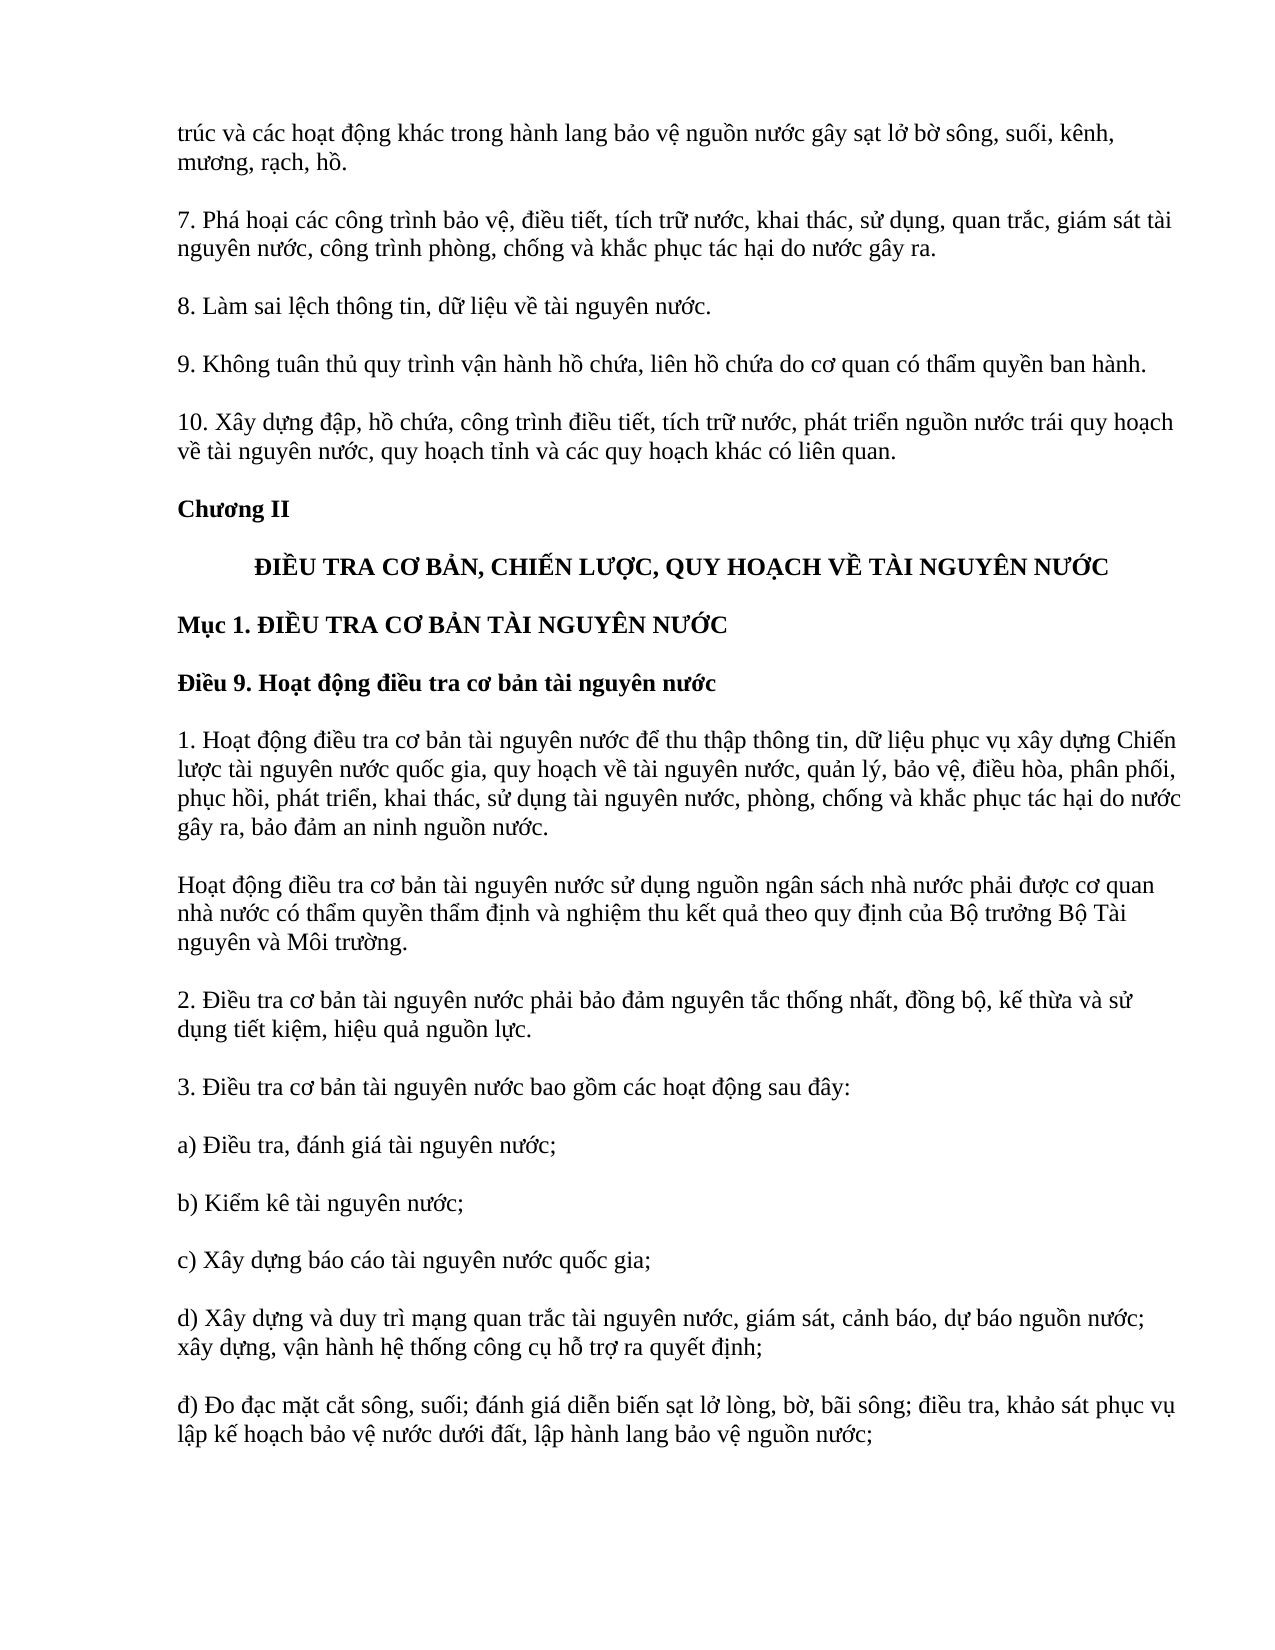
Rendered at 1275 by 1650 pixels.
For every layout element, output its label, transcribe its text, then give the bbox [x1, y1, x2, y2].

text 10. Xây dựng đập, hồ chứa, công trình điều tiết, tích trữ nước, phát triển nguồn nước trái quy hoạch về tài nguyên nước, quy hoạch tỉnh và các quy hoạch khác có liên quan. [177, 407, 1186, 465]
text đ) Đo đạc mặt cắt sông, suối; đánh giá diễn biến sạt lở lòng, bờ, bãi sông; điều tra, khảo sát phục vụ lập kế hoạch bảo vệ nước dưới đất, lập hành lang bảo vệ nguồn nước; [177, 1390, 1186, 1448]
text b) Kiểm kê tài nguyên nước; [177, 1188, 1186, 1216]
text Hoạt động điều tra cơ bản tài nguyên nước sử dụng nguồn ngân sách nhà nước phải được cơ quan nhà nước có thẩm quyền thẩm định và nghiệm thu kết quả theo quy định của Bộ trưởng Bộ Tài nguyên và Môi trường. [177, 870, 1186, 956]
text Điều 9. Hoạt động điều tra cơ bản tài nguyên nước [177, 668, 1186, 696]
text Chương II [177, 494, 1186, 523]
text ĐIỀU TRA CƠ BẢN, CHIẾN LƯỢC, QUY HOẠCH VỀ TÀI NGUYÊN NƯỚC [177, 552, 1186, 581]
text 1. Hoạt động điều tra cơ bản tài nguyên nước để thu thập thông tin, dữ liệu phục vụ xây dựng Chiến lược tài nguyên nước quốc gia, quy hoạch về tài nguyên nước, quản lý, bảo vệ, điều hòa, phân phối, phục hồi, phát triển, khai thác, sử dụng tài nguyên nước, phòng, chống và khắc phục tác hại do nước gây ra, bảo đảm an ninh nguồn nước. [177, 726, 1186, 841]
text 3. Điều tra cơ bản tài nguyên nước bao gồm các hoạt động sau đây: [177, 1072, 1186, 1101]
text 9. Không tuân thủ quy trình vận hành hồ chứa, liên hồ chứa do cơ quan có thẩm quyền ban hành. [177, 349, 1186, 378]
text 7. Phá hoại các công trình bảo vệ, điều tiết, tích trữ nước, khai thác, sử dụng, quan trắc, giám sát tài nguyên nước, công trình phòng, chống và khắc phục tác hại do nước gây ra. [177, 205, 1186, 262]
text 8. Làm sai lệch thông tin, dữ liệu về tài nguyên nước. [177, 291, 1186, 320]
text c) Xây dựng báo cáo tài nguyên nước quốc gia; [177, 1246, 1186, 1274]
text 2. Điều tra cơ bản tài nguyên nước phải bảo đảm nguyên tắc thống nhất, đồng bộ, kế thừa và sử dụng tiết kiệm, hiệu quả nguồn lực. [177, 985, 1186, 1043]
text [177, 118, 1186, 176]
text Mục 1. ĐIỀU TRA CƠ BẢN TÀI NGUYÊN NƯỚC [177, 610, 1186, 638]
text a) Điều tra, đánh giá tài nguyên nước; [177, 1130, 1186, 1158]
text d) Xây dựng và duy trì mạng quan trắc tài nguyên nước, giám sát, cảnh báo, dự báo nguồn nước; xây dựng, vận hành hệ thống công cụ hỗ trợ ra quyết định; [177, 1303, 1186, 1361]
